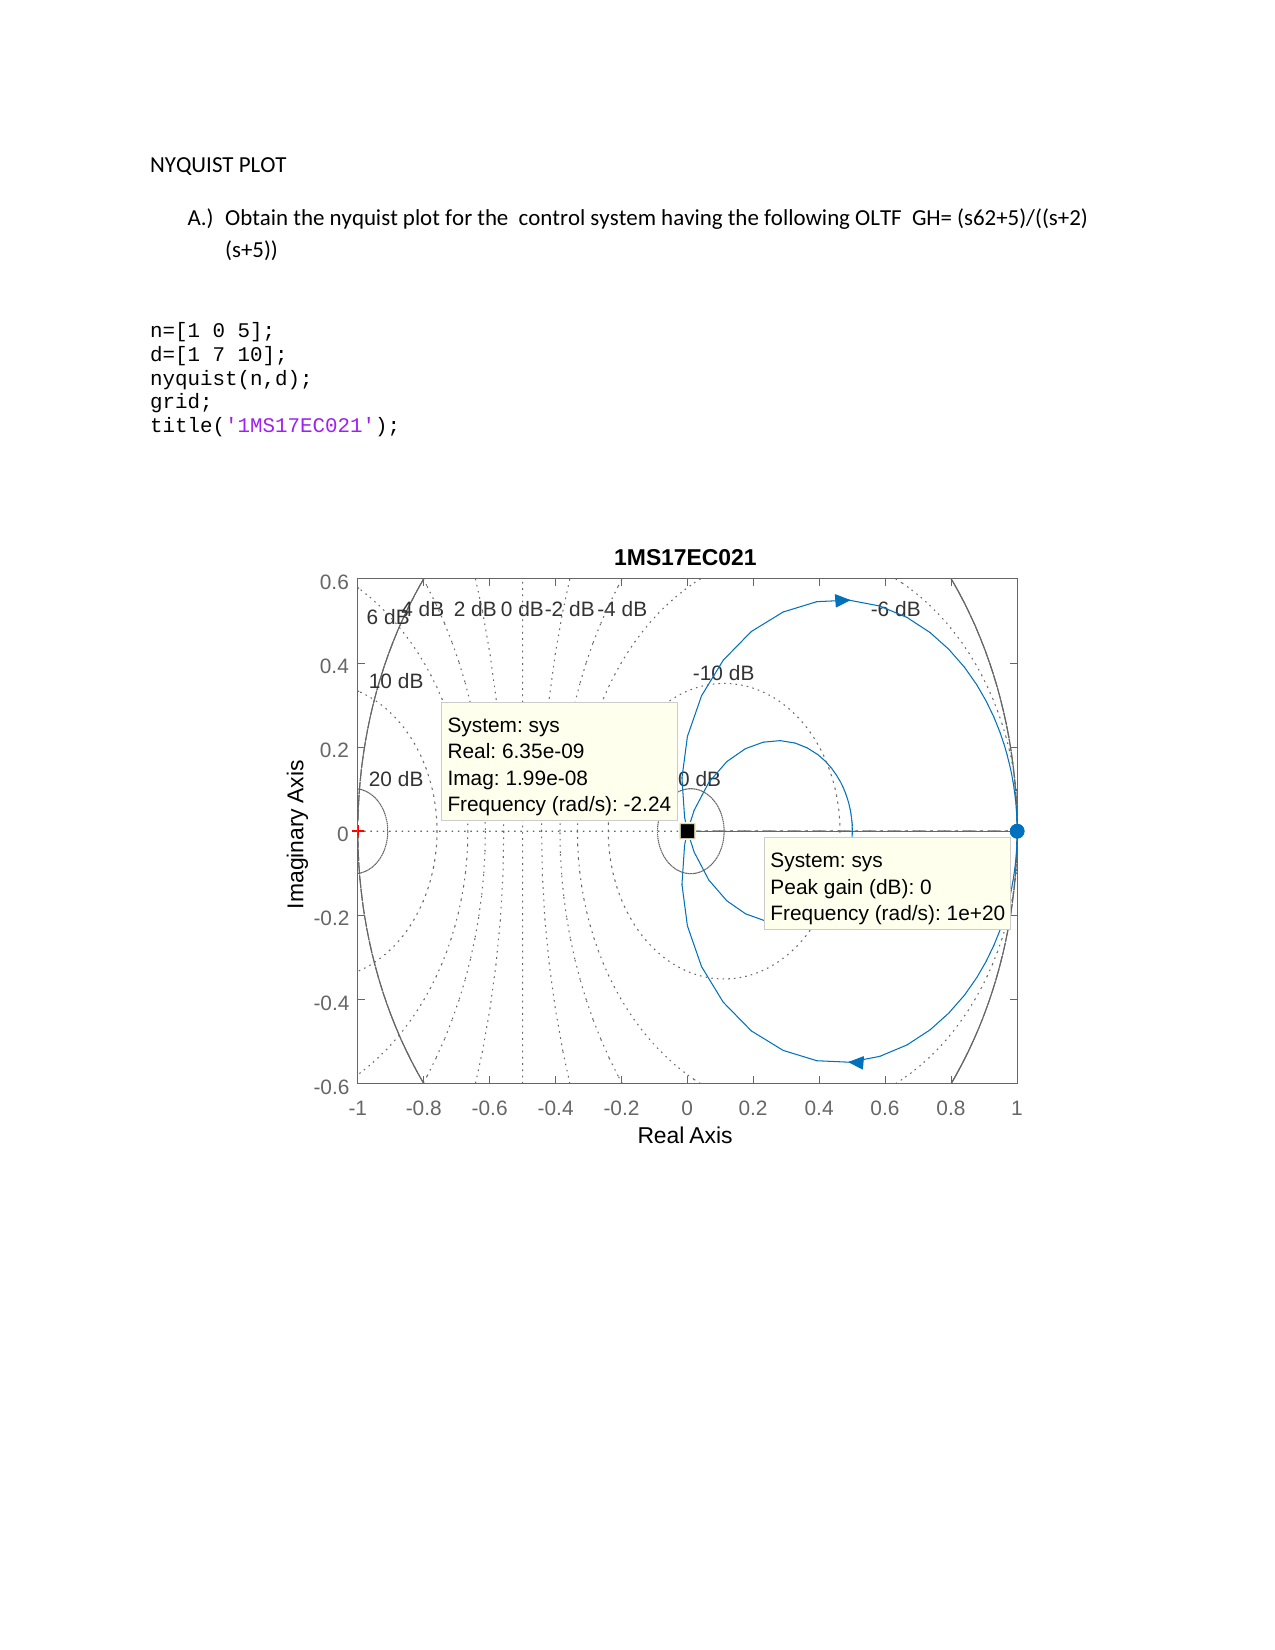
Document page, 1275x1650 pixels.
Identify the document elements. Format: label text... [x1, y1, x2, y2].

text grid; [150, 391, 1125, 415]
text title('1MS17EC021'); [150, 415, 1125, 439]
text d=[1 7 10]; [150, 344, 1125, 368]
text n=[1 0 5]; [150, 320, 1125, 344]
text NYQUIST PLOT [150, 150, 1125, 178]
text nyquist(n,d); [150, 368, 1125, 391]
list Obtain the nyquist plot for the control system having the following OLTF GH= (s62+5)/((s+2)(s+5)) [187, 203, 1125, 263]
